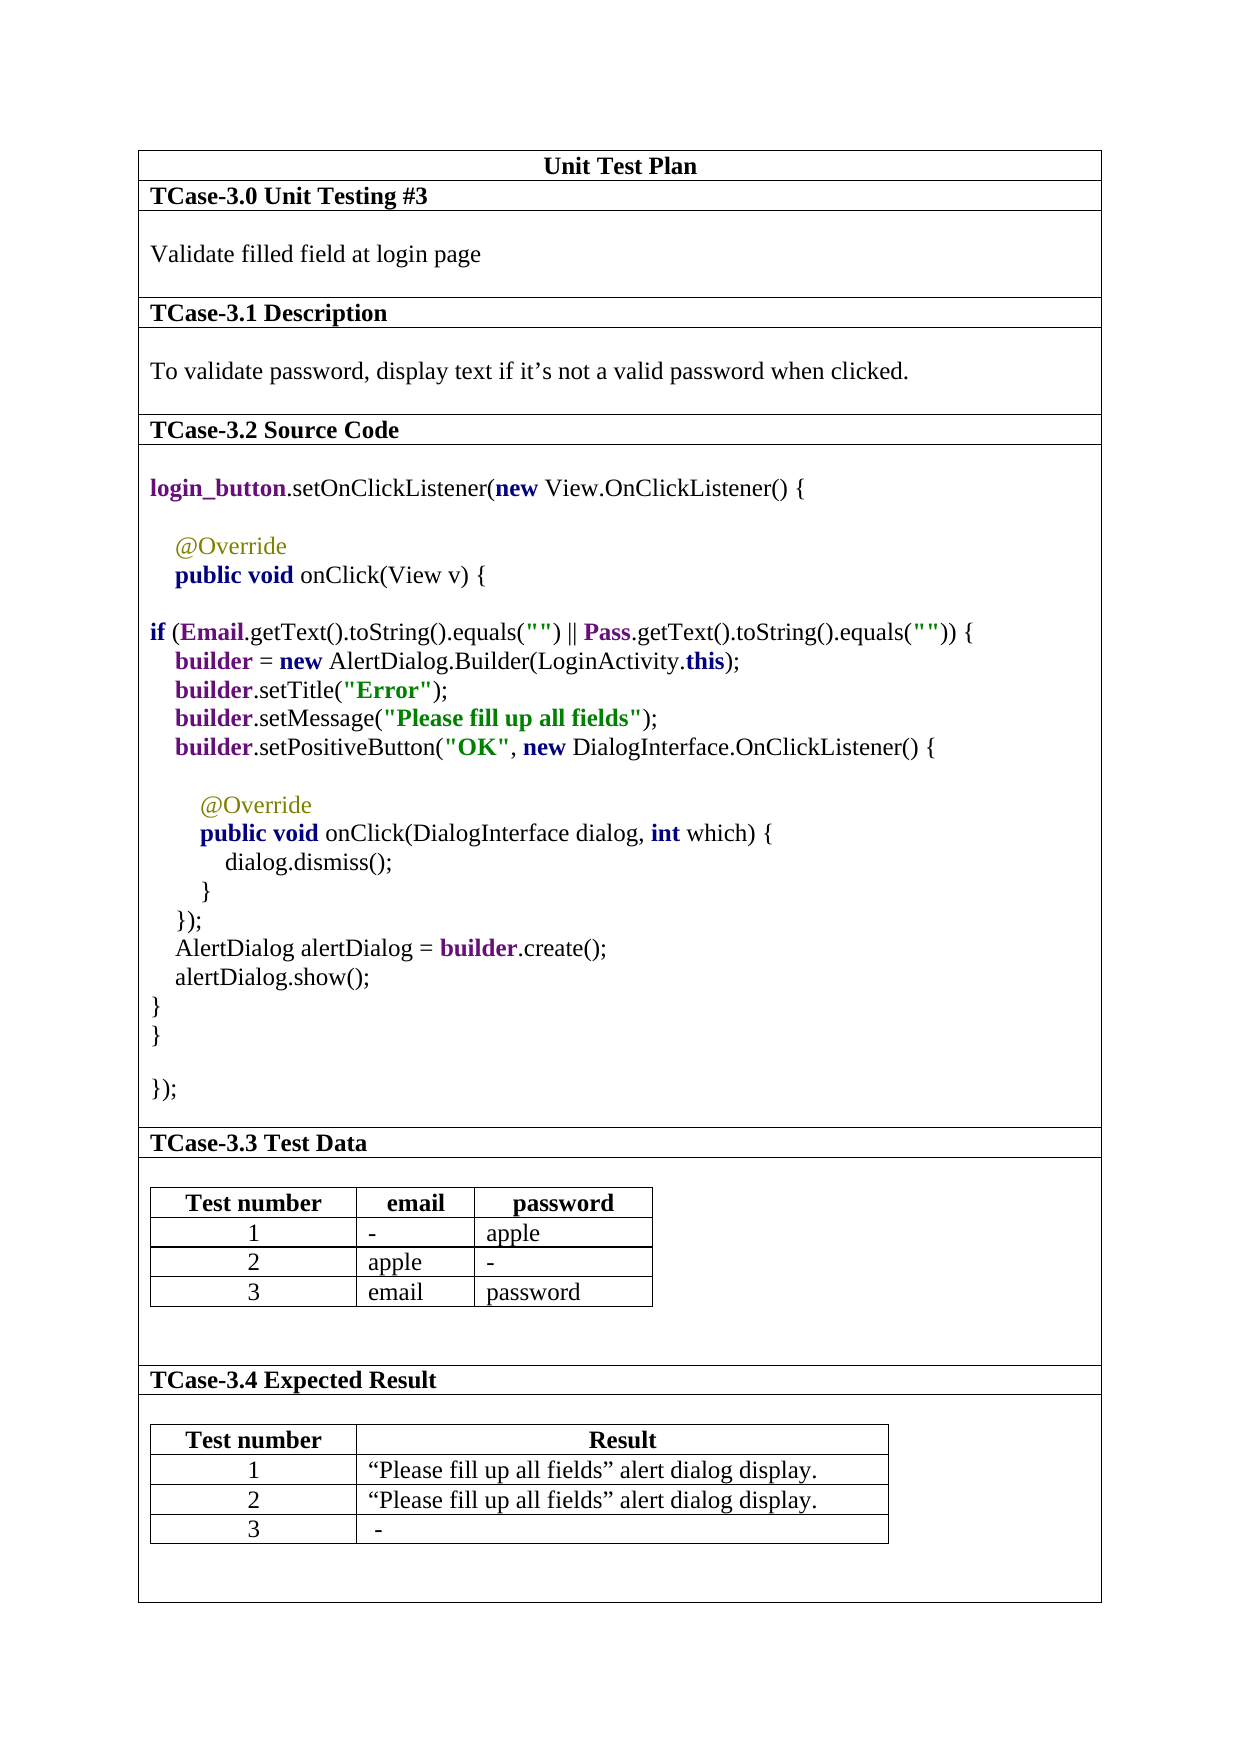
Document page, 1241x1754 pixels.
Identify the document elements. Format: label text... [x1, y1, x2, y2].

table_header Unit Test Plan [139, 151, 1101, 180]
table_cell [139, 1395, 1101, 1602]
table_cell Validate filled field at login page [139, 211, 1101, 297]
table_cell [139, 1158, 1101, 1364]
table_cell TCase-3.0 Unit Testing #3 [139, 181, 1101, 209]
table_cell login_button.setOnClickListener(new View.OnClickListener() { @Override public void onClick(View v) { if (Email.getText().toString().equals("") || Pass.getText().toString().equals("")) { builder = new AlertDialog.Builder(LoginActivity.this); builder.setTitle("Error"); builder.setMessage("Please fill up all fields"); builder.setPositiveButton("OK", new DialogInterface.OnClickListener() { @Override public void onClick(DialogInterface dialog, int which) { dialog.dismiss(); } }); AlertDialog alertDialog = builder.create(); alertDialog.show(); } } }); [139, 445, 1101, 1127]
table_cell TCase-3.2 Source Code [139, 415, 1101, 444]
table_cell To validate password, display text if it’s not a valid password when clicked. [139, 328, 1101, 414]
table_cell TCase-3.1 Description [139, 298, 1101, 327]
table_cell TCase-3.4 Expected Result [139, 1366, 1101, 1394]
table_cell TCase-3.3 Test Data [139, 1128, 1101, 1157]
